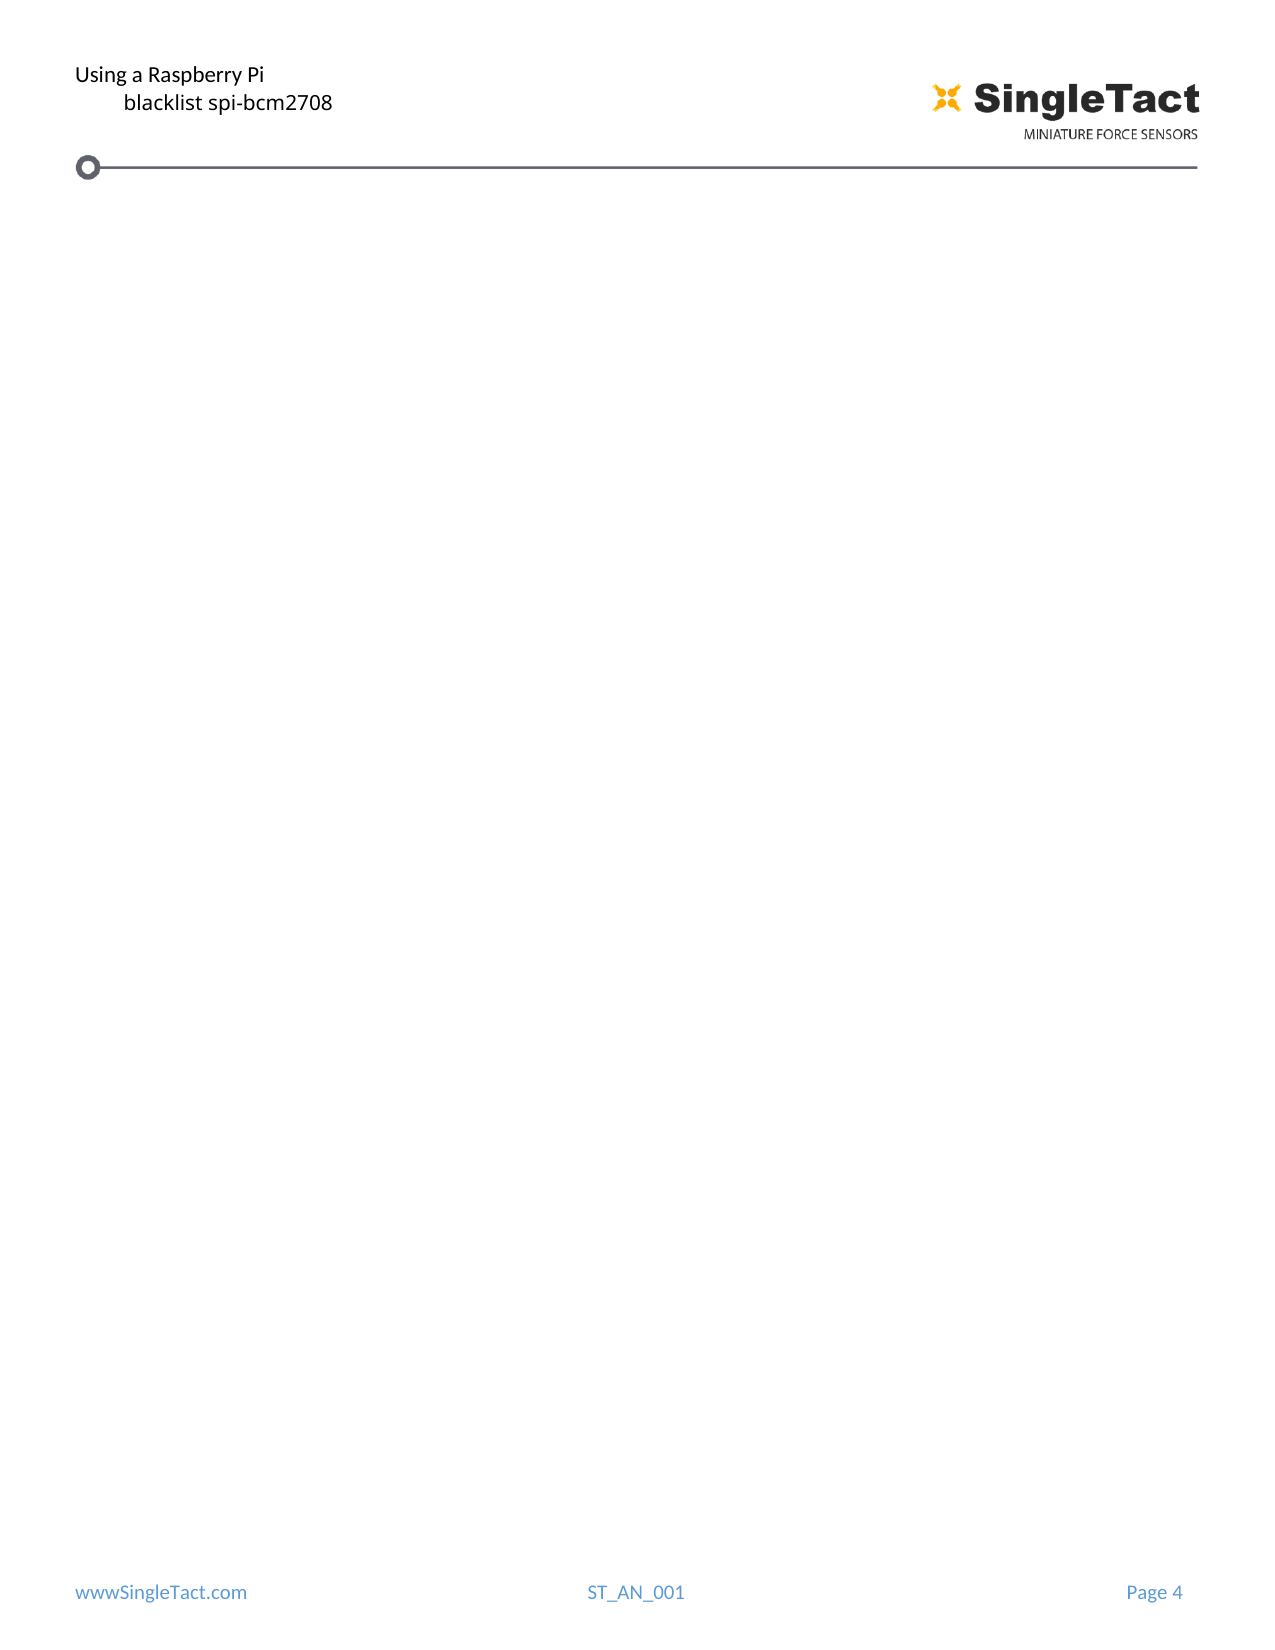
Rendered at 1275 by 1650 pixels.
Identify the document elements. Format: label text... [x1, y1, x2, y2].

picture [66, 76, 1209, 184]
text blacklist spi-bcm2708 [112, 88, 930, 116]
